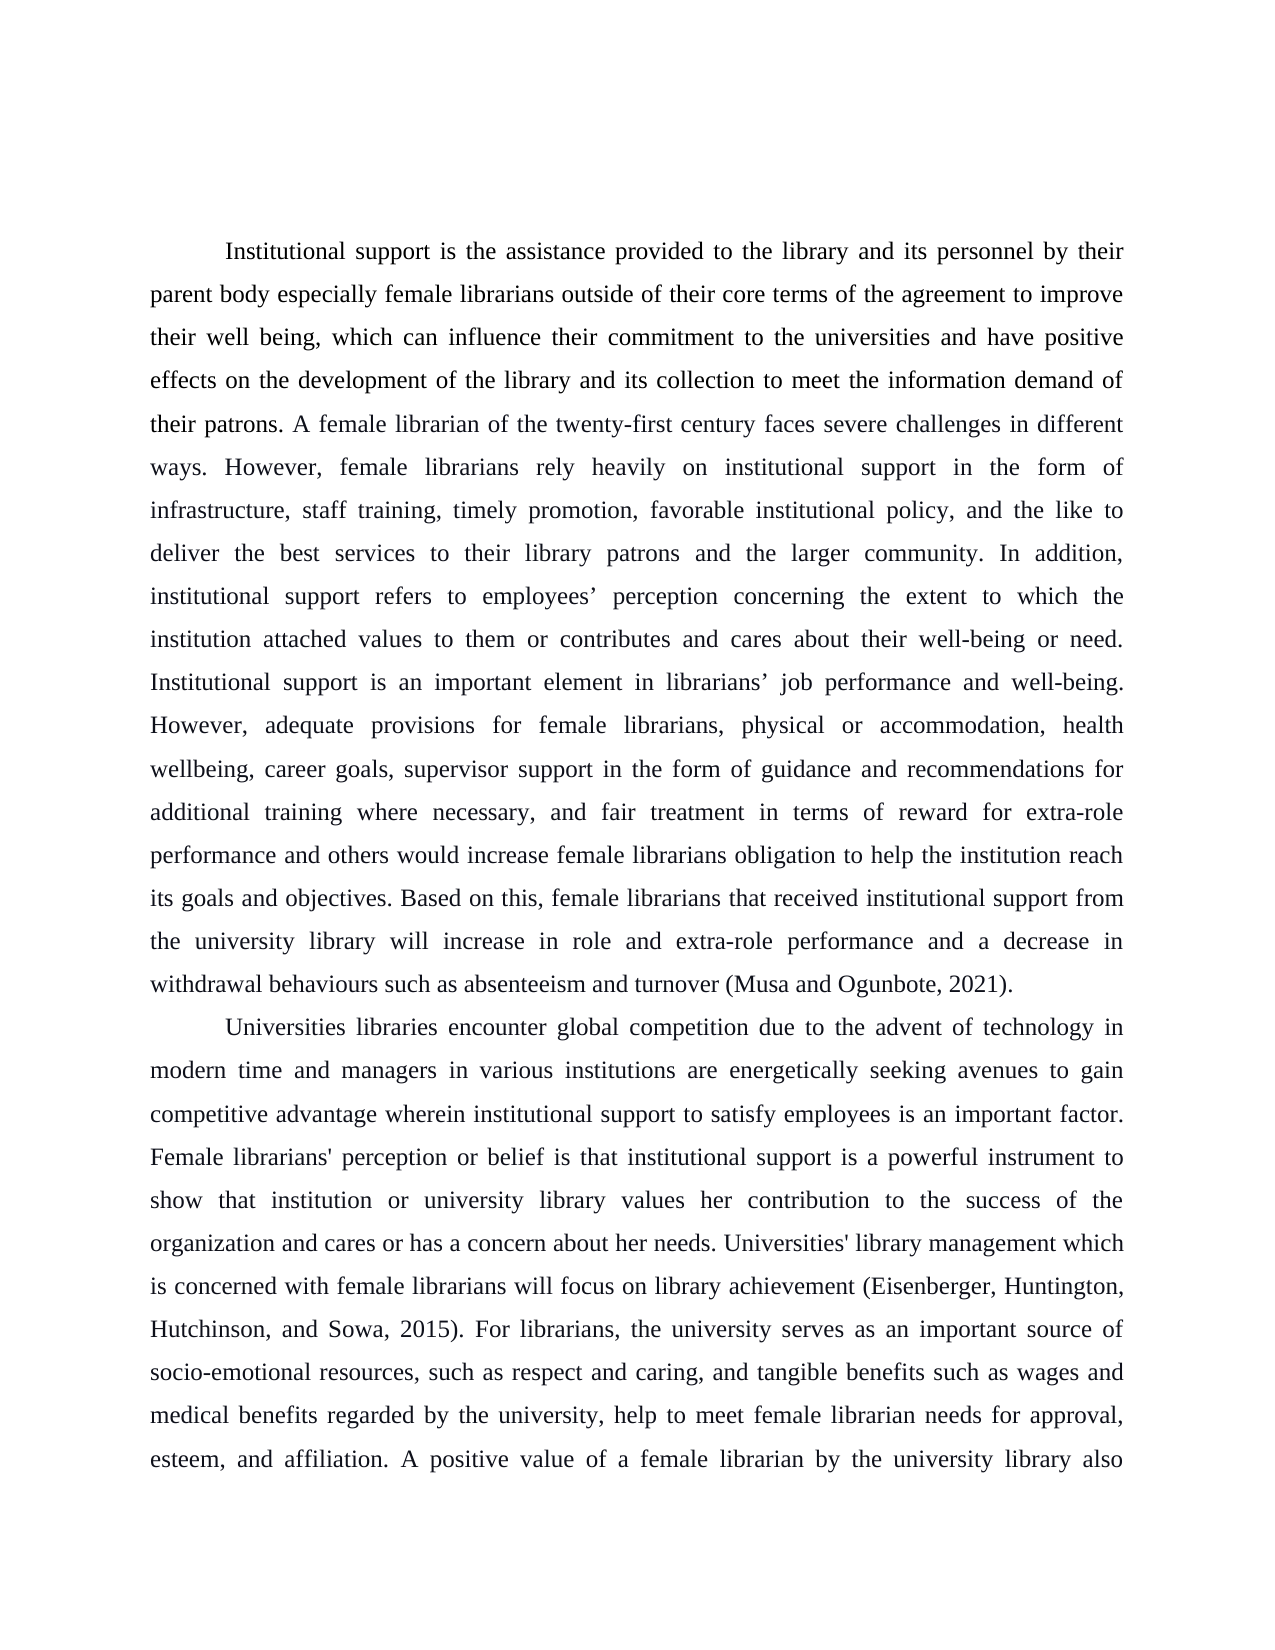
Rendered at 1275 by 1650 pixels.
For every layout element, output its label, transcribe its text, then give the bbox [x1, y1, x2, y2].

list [150, 1012, 1125, 1472]
list Institutional support is the assistance provided to the library and its personnel by their parent body especially female librarians outside of their core terms of the agreement to improve their well being, which can influence their commitment to the universities and have positive effects on the development of the library and its collection to meet the information demand of their patrons. A female librarian of the twenty-first century faces severe challenges in different ways. However, female librarians rely heavily on institutional support in the form of infrastructure, staff training, timely promotion, favorable institutional policy, and the like to deliver the best services to their library patrons and the larger community. In addition, institutional support refers to employees’ perception concerning the extent to which the institution attached values to them or contributes and cares about their well-being or need. Institutional support is an important element in librarians’ job performance and well-being. However, adequate provisions for female librarians, physical or accommodation, health wellbeing, career goals, supervisor support in the form of guidance and recommendations for additional training where necessary, and fair treatment in terms of reward for extra-role performance and others would increase female librarians obligation to help the institution reach its goals and objectives. Based on this, female librarians that received institutional support from the university library will increase in role and extra-role performance and a decrease in withdrawal behaviours such as absenteeism and turnover (Musa and Ogunbote, 2021). [150, 236, 1125, 998]
